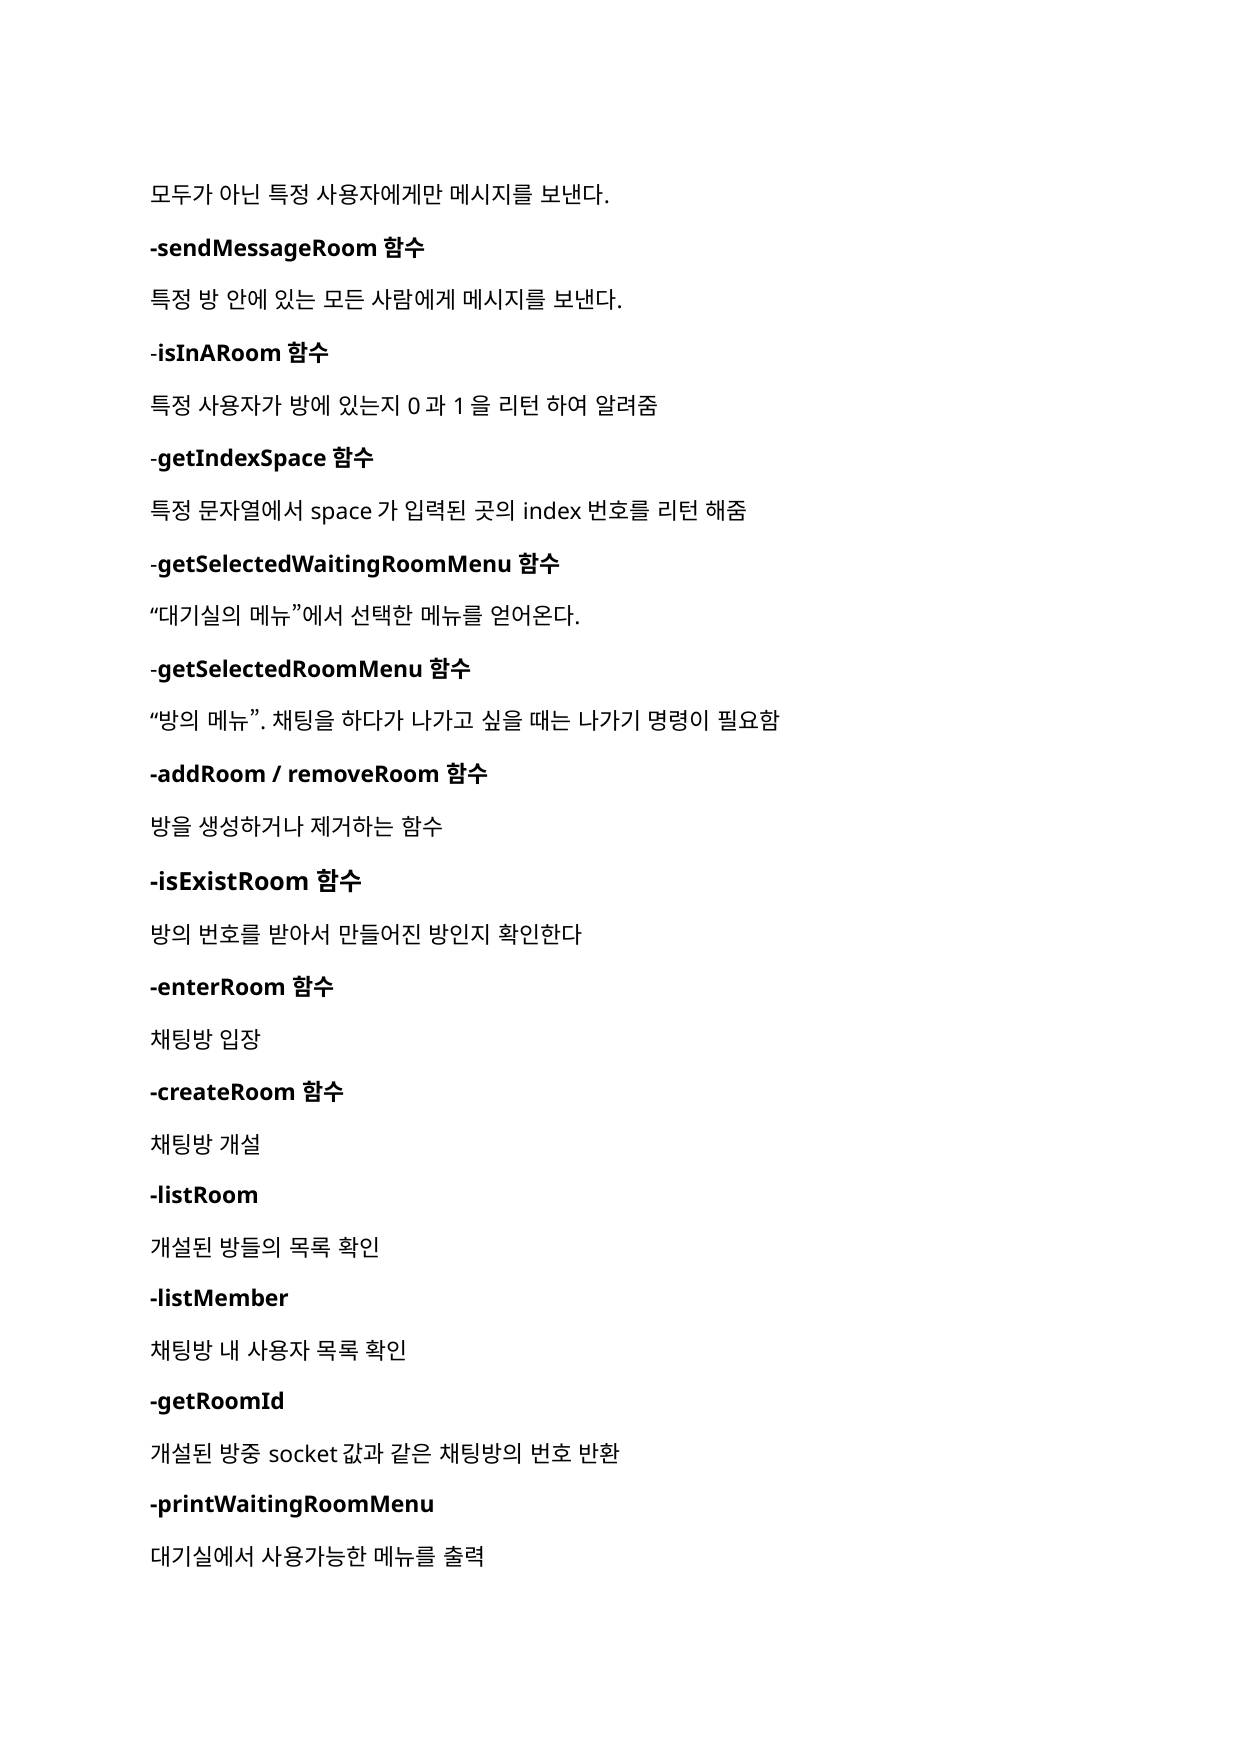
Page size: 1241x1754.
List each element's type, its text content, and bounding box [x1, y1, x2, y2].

text 방을 생성하거나 제거하는 함수 [150, 808, 1090, 842]
text 방의 번호를 받아서 만들어진 방인지 확인한다 [150, 917, 1090, 950]
text -printWaitingRoomMenu [150, 1488, 1090, 1519]
text -sendMessageRoom 함수 [150, 230, 1090, 263]
text -getSelectedRoomMenu 함수 [150, 651, 1090, 684]
text 채팅방 개설 [150, 1127, 1090, 1160]
text -listRoom [150, 1179, 1090, 1211]
text 채팅방 입장 [150, 1022, 1090, 1055]
text “대기실의 메뉴”에서 선택한 메뉴를 얻어온다. [150, 598, 1090, 631]
text 대기실에서 사용가능한 메뉴를 출력 [150, 1539, 1090, 1572]
text -addRoom / removeRoom 함수 [150, 756, 1090, 789]
text 특정 사용자가 방에 있는지 0과 1을 리턴 하여 알려줌 [150, 388, 1090, 421]
text 개설된 방들의 목록 확인 [150, 1230, 1090, 1263]
text -enterRoom 함수 [150, 969, 1090, 1002]
text -createRoom 함수 [150, 1074, 1090, 1108]
text 특정 문자열에서 space가 입력된 곳의 index 번호를 리턴 해줌 [150, 493, 1090, 526]
text -listMember [150, 1282, 1090, 1313]
text 개설된 방중 socket값과 같은 채팅방의 번호 반환 [150, 1436, 1090, 1469]
text -getSelectedWaitingRoomMenu 함수 [150, 545, 1090, 579]
text 채팅방 내 사용자 목록 확인 [150, 1333, 1090, 1366]
text -isInARoom 함수 [150, 335, 1090, 368]
text 모두가 아닌 특정 사용자에게만 메시지를 보낸다. [150, 177, 1090, 211]
text -isExistRoom 함수 [150, 861, 1090, 897]
text -getIndexSpace 함수 [150, 440, 1090, 473]
text 특정 방 안에 있는 모든 사람에게 메시지를 보낸다. [150, 282, 1090, 316]
text -getRoomId [150, 1385, 1090, 1416]
text “방의 메뉴”. 채팅을 하다가 나가고 싶을 때는 나가기 명령이 필요함 [150, 703, 1090, 737]
